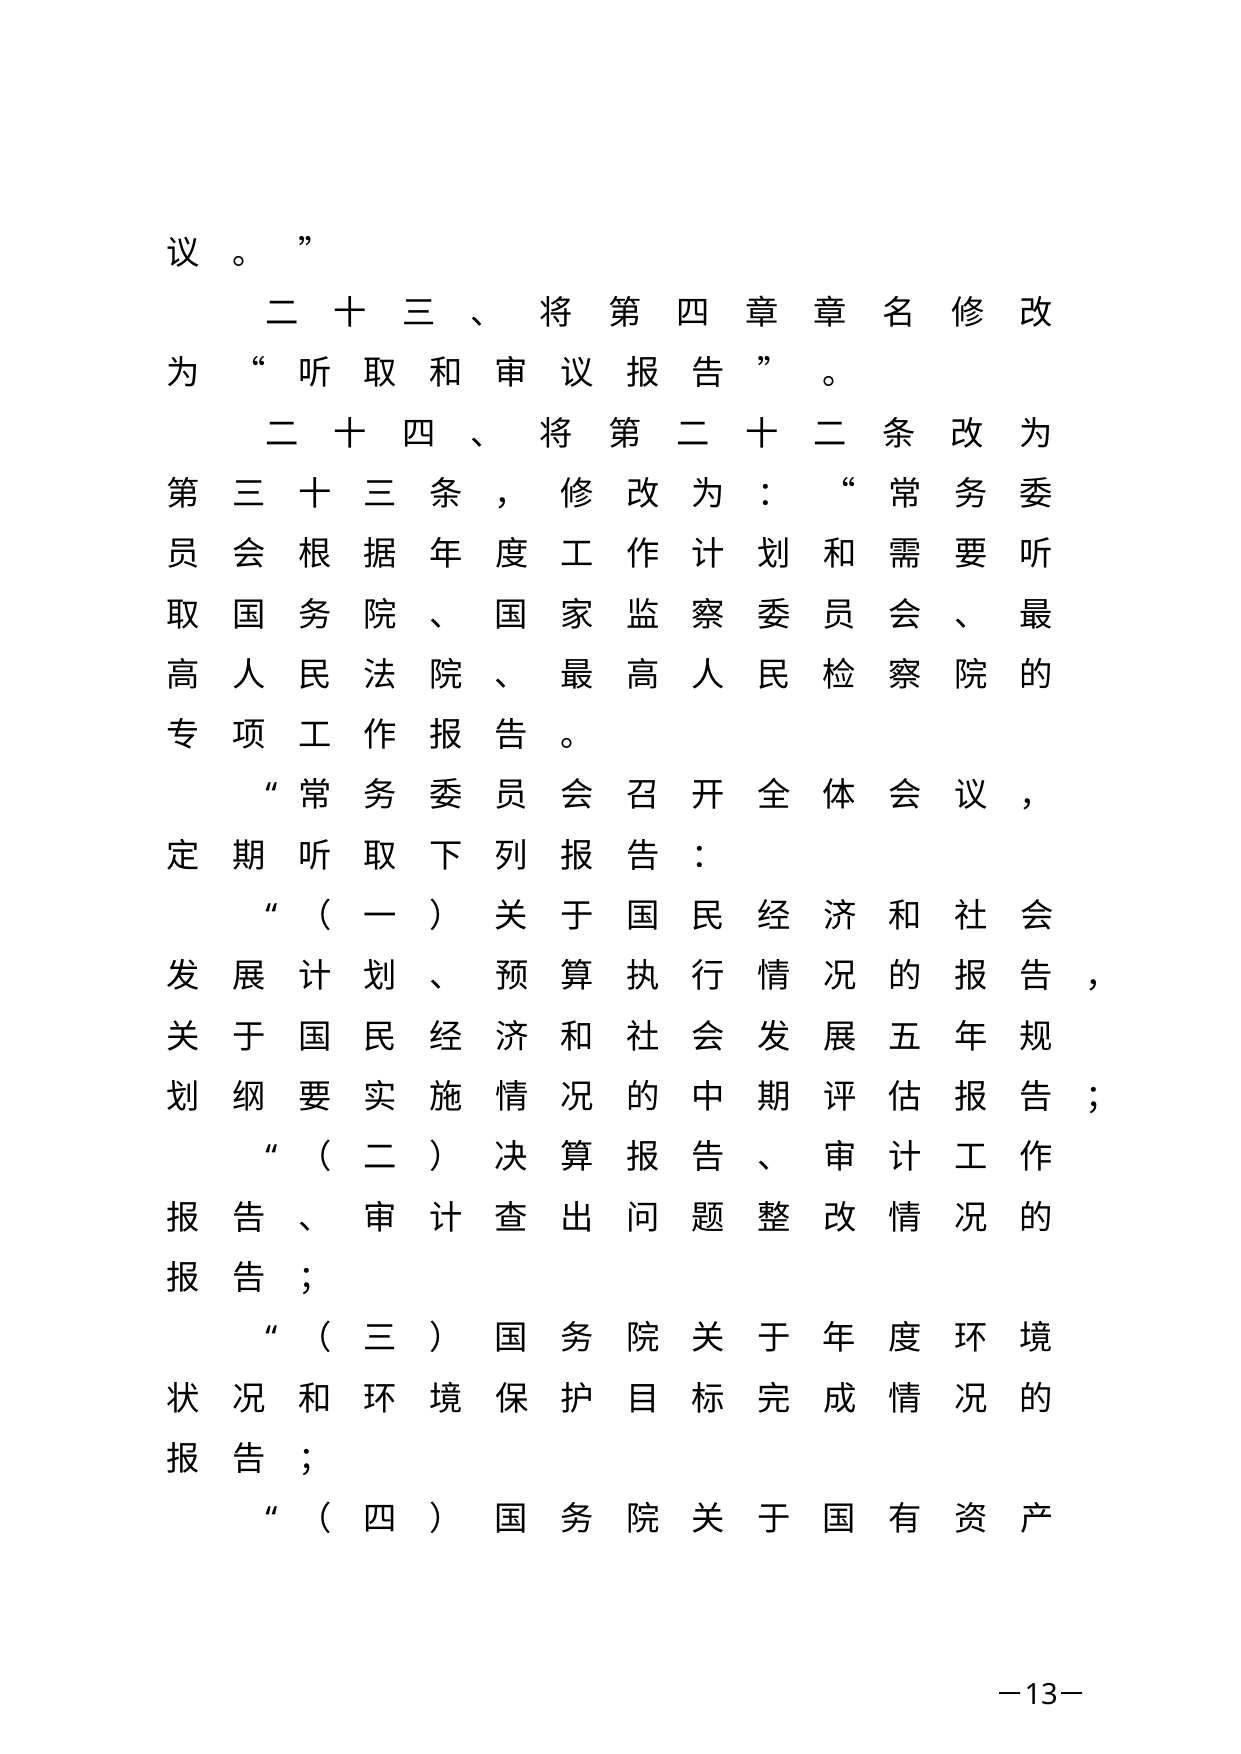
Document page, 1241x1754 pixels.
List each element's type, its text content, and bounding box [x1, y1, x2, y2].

text “（一）关于国民经济和社会发展计划、预算执行情况的报告，关于国民经济和社会发展五年规划纲要实施情况的中期评估报告； [167, 883, 1085, 1124]
text “（三）国务院关于年度环境状况和环境保护目标完成情况的报告； [167, 1305, 1085, 1486]
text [167, 219, 1085, 280]
text 二十三、将第四章章名修改为“听取和审议报告”。 [167, 280, 1085, 400]
text 二十四、将第二十二条改为第三十三条，修改为：“常务委员会根据年度工作计划和需要听取国务院、国家监察委员会、最高人民法院、最高人民检察院的专项工作报告。 [167, 400, 1085, 762]
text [167, 1486, 1085, 1546]
text “常务委员会召开全体会议，定期听取下列报告： [167, 762, 1085, 883]
text “（二）决算报告、审计工作报告、审计查出问题整改情况的报告； [167, 1124, 1085, 1305]
